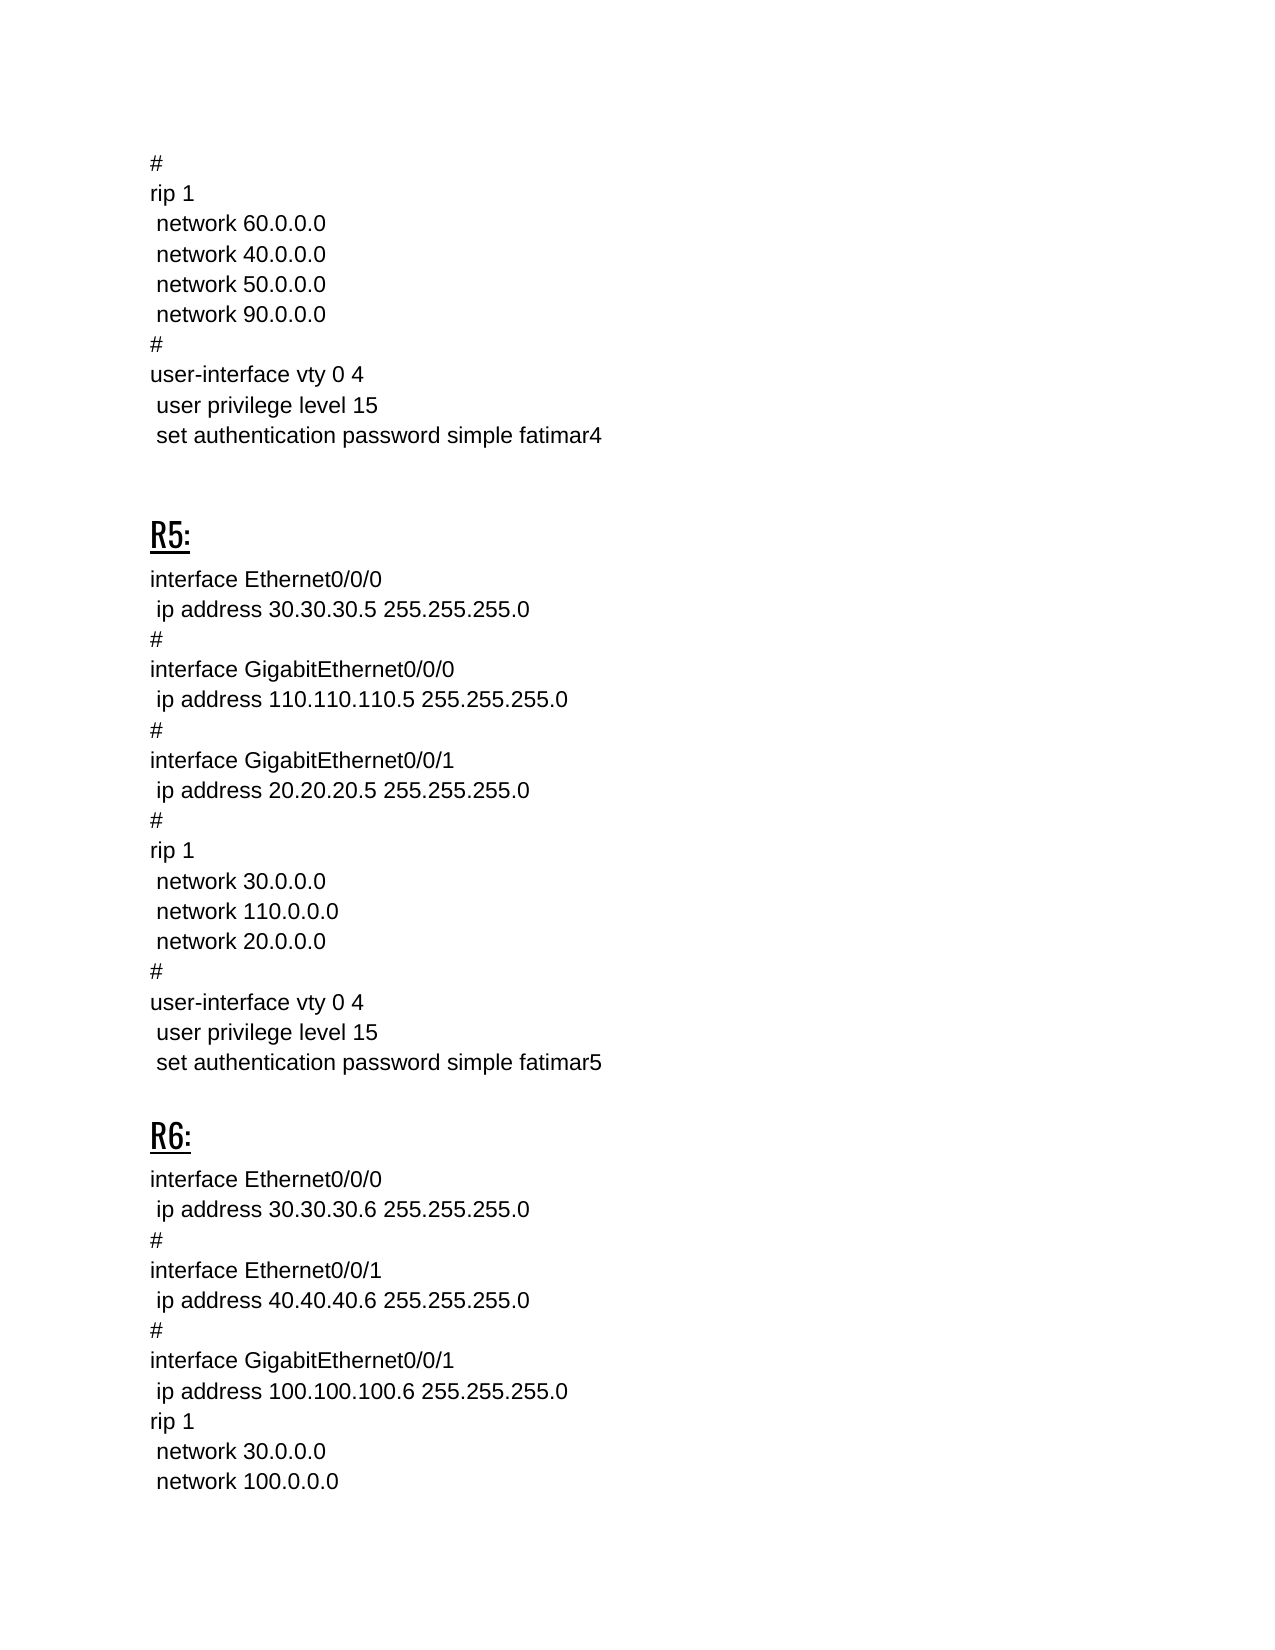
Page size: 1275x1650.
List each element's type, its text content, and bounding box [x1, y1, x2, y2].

text # [150, 807, 1125, 834]
text # [150, 1227, 1125, 1253]
text # [150, 150, 1125, 176]
text rip 1 [150, 837, 1125, 864]
text interface Ethernet0/0/0 [150, 1166, 1125, 1192]
text rip 1 [150, 1408, 1125, 1434]
text ip address 30.30.30.5 255.255.255.0 [150, 596, 1125, 622]
text network 50.0.0.0 [150, 271, 1125, 297]
text network 40.0.0.0 [150, 241, 1125, 267]
text user-interface vty 0 4 [150, 361, 1125, 388]
text set authentication password simple fatimar5 [150, 1049, 1125, 1075]
text R5: [150, 509, 1125, 558]
text network 100.0.0.0 [150, 1468, 1125, 1494]
text network 110.0.0.0 [150, 898, 1125, 924]
text interface Ethernet0/0/0 [150, 566, 1125, 592]
text user privilege level 15 [150, 1019, 1125, 1045]
text # [150, 958, 1125, 985]
text # [150, 626, 1125, 652]
text set authentication password simple fatimar4 [150, 422, 1125, 448]
text rip 1 [150, 180, 1125, 207]
text network 30.0.0.0 [150, 1438, 1125, 1464]
text interface GigabitEthernet0/0/0 [150, 656, 1125, 683]
text # [150, 1317, 1125, 1343]
text ip address 110.110.110.5 255.255.255.0 [150, 686, 1125, 713]
text # [150, 331, 1125, 358]
text interface Ethernet0/0/1 [150, 1257, 1125, 1283]
text user privilege level 15 [150, 392, 1125, 418]
text network 60.0.0.0 [150, 210, 1125, 237]
text ip address 30.30.30.6 255.255.255.0 [150, 1196, 1125, 1223]
text # [150, 717, 1125, 743]
text network 30.0.0.0 [150, 868, 1125, 894]
text user-interface vty 0 4 [150, 988, 1125, 1015]
text network 90.0.0.0 [150, 301, 1125, 327]
text interface GigabitEthernet0/0/1 [150, 747, 1125, 773]
text ip address 100.100.100.6 255.255.255.0 [150, 1378, 1125, 1404]
text network 20.0.0.0 [150, 928, 1125, 954]
text interface GigabitEthernet0/0/1 [150, 1347, 1125, 1374]
text ip address 20.20.20.5 255.255.255.0 [150, 777, 1125, 803]
text ip address 40.40.40.6 255.255.255.0 [150, 1287, 1125, 1313]
text R6: [150, 1109, 1125, 1159]
